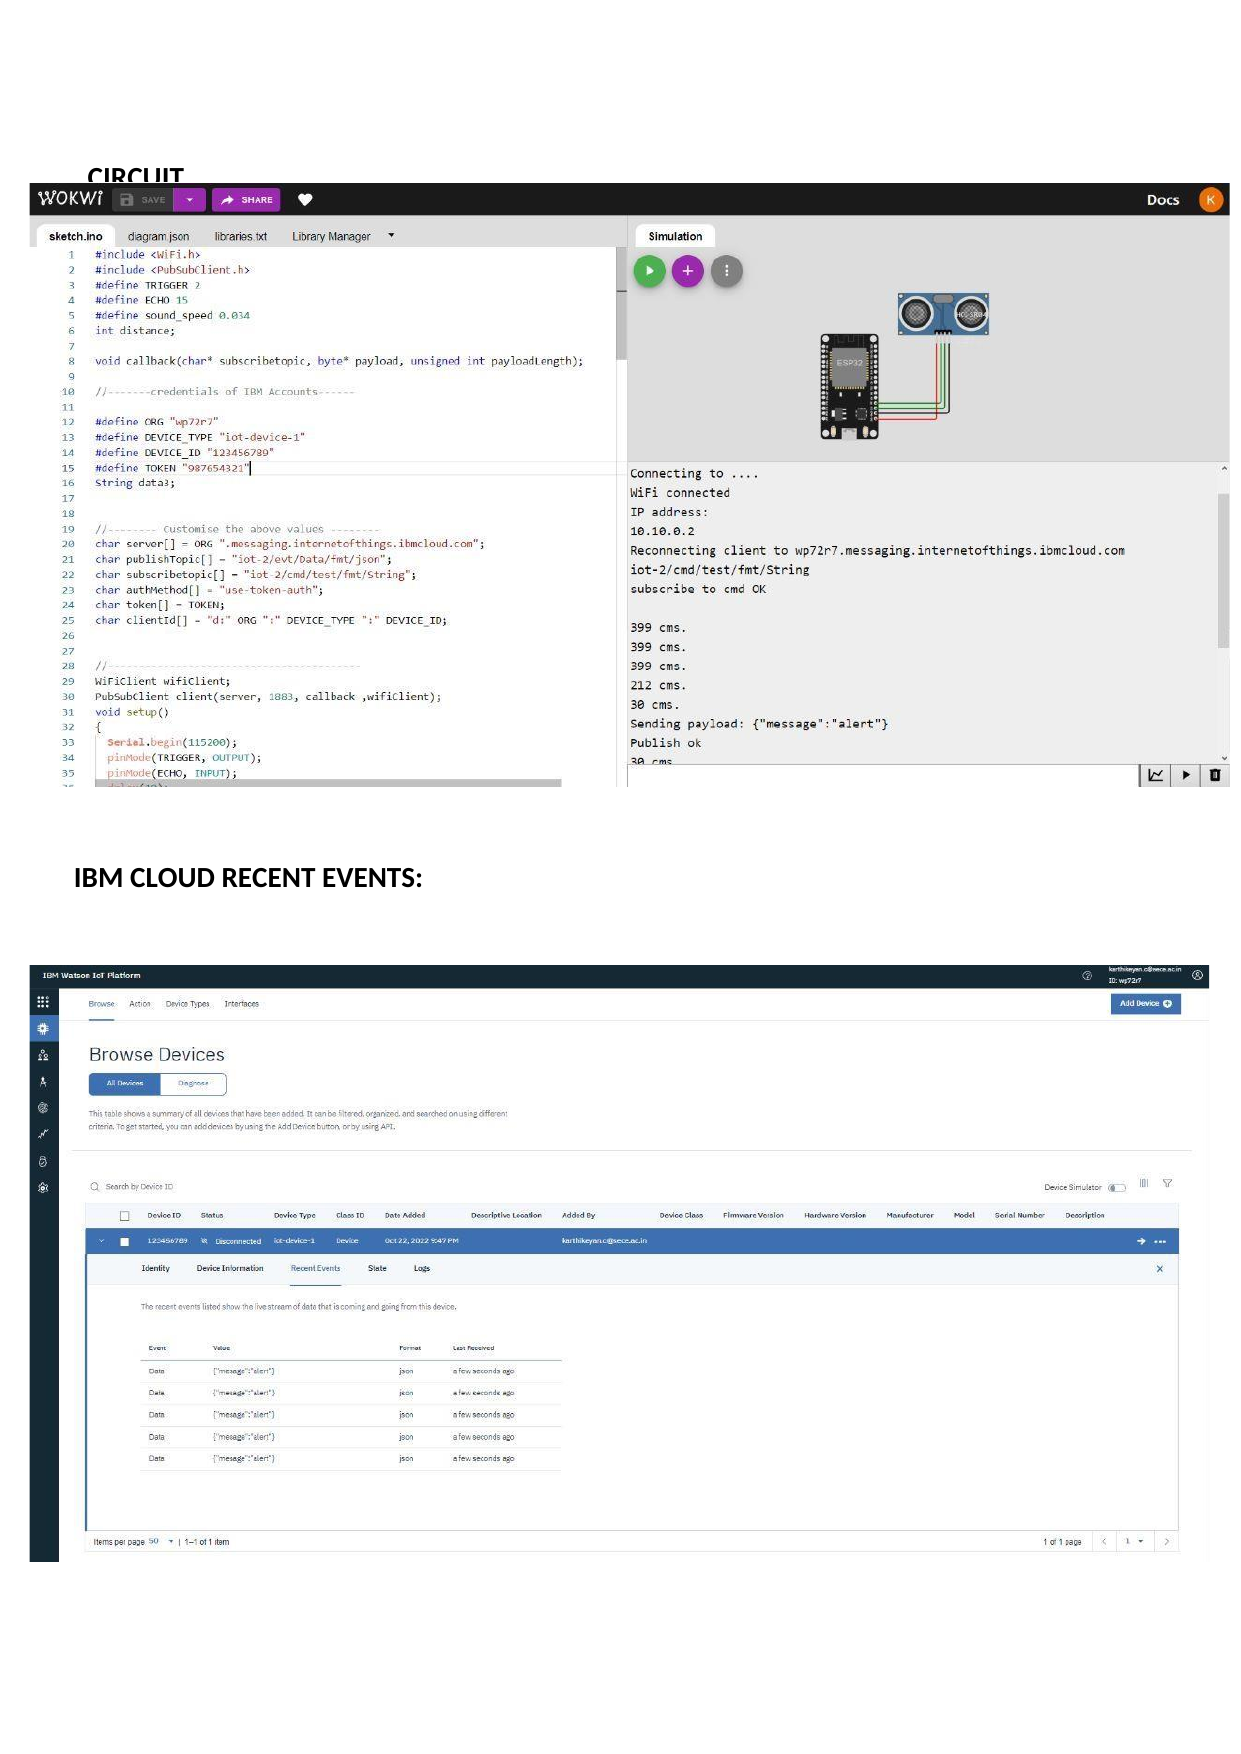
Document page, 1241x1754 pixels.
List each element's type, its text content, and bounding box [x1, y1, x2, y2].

picture [29, 183, 1230, 787]
text IBM CLOUD RECENT EVENTS: [74, 859, 1232, 894]
picture [29, 965, 1210, 1562]
